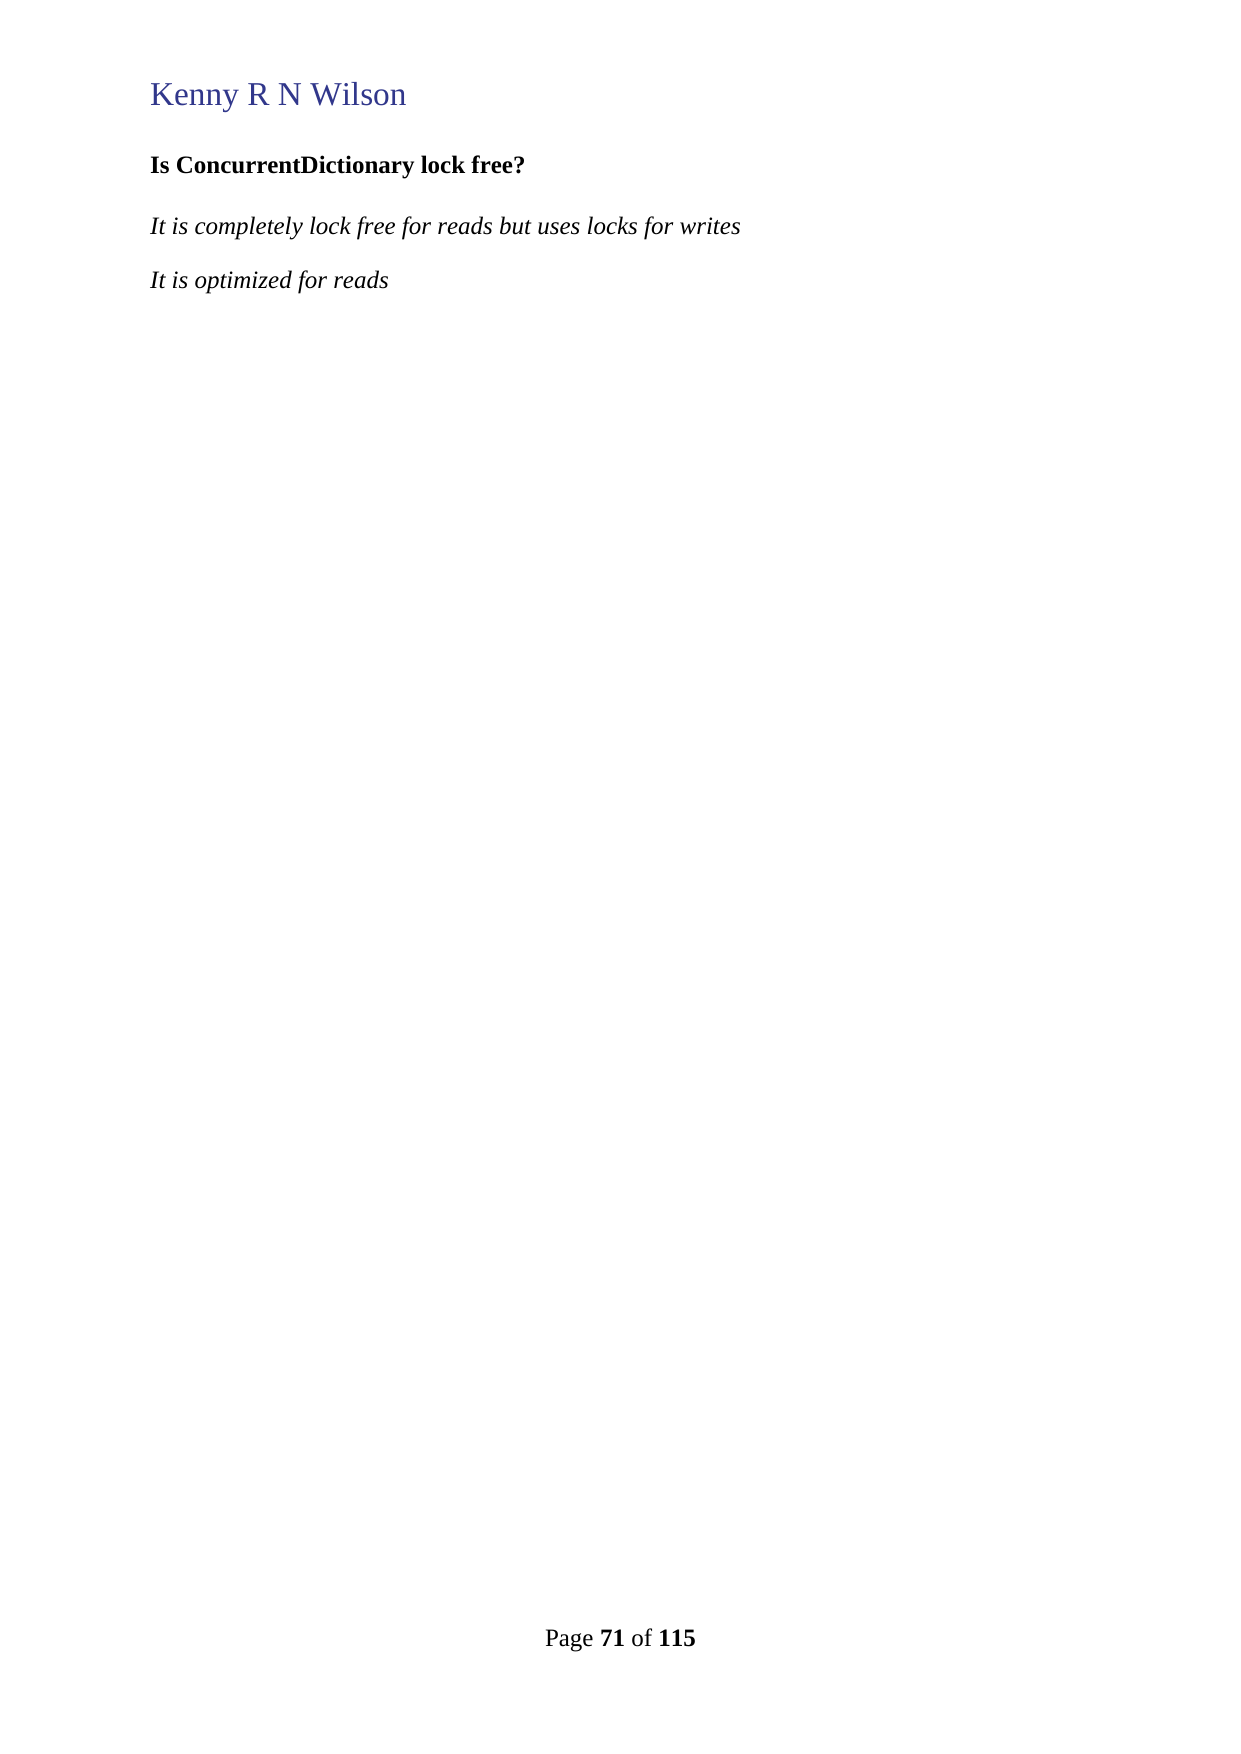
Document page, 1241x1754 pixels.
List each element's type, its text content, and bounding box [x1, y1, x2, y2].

text It is optimized for reads [150, 265, 1090, 293]
text Is ConcurrentDictionary lock free? [150, 150, 1090, 179]
text It is completely lock free for reads but uses locks for writes [150, 211, 1090, 240]
